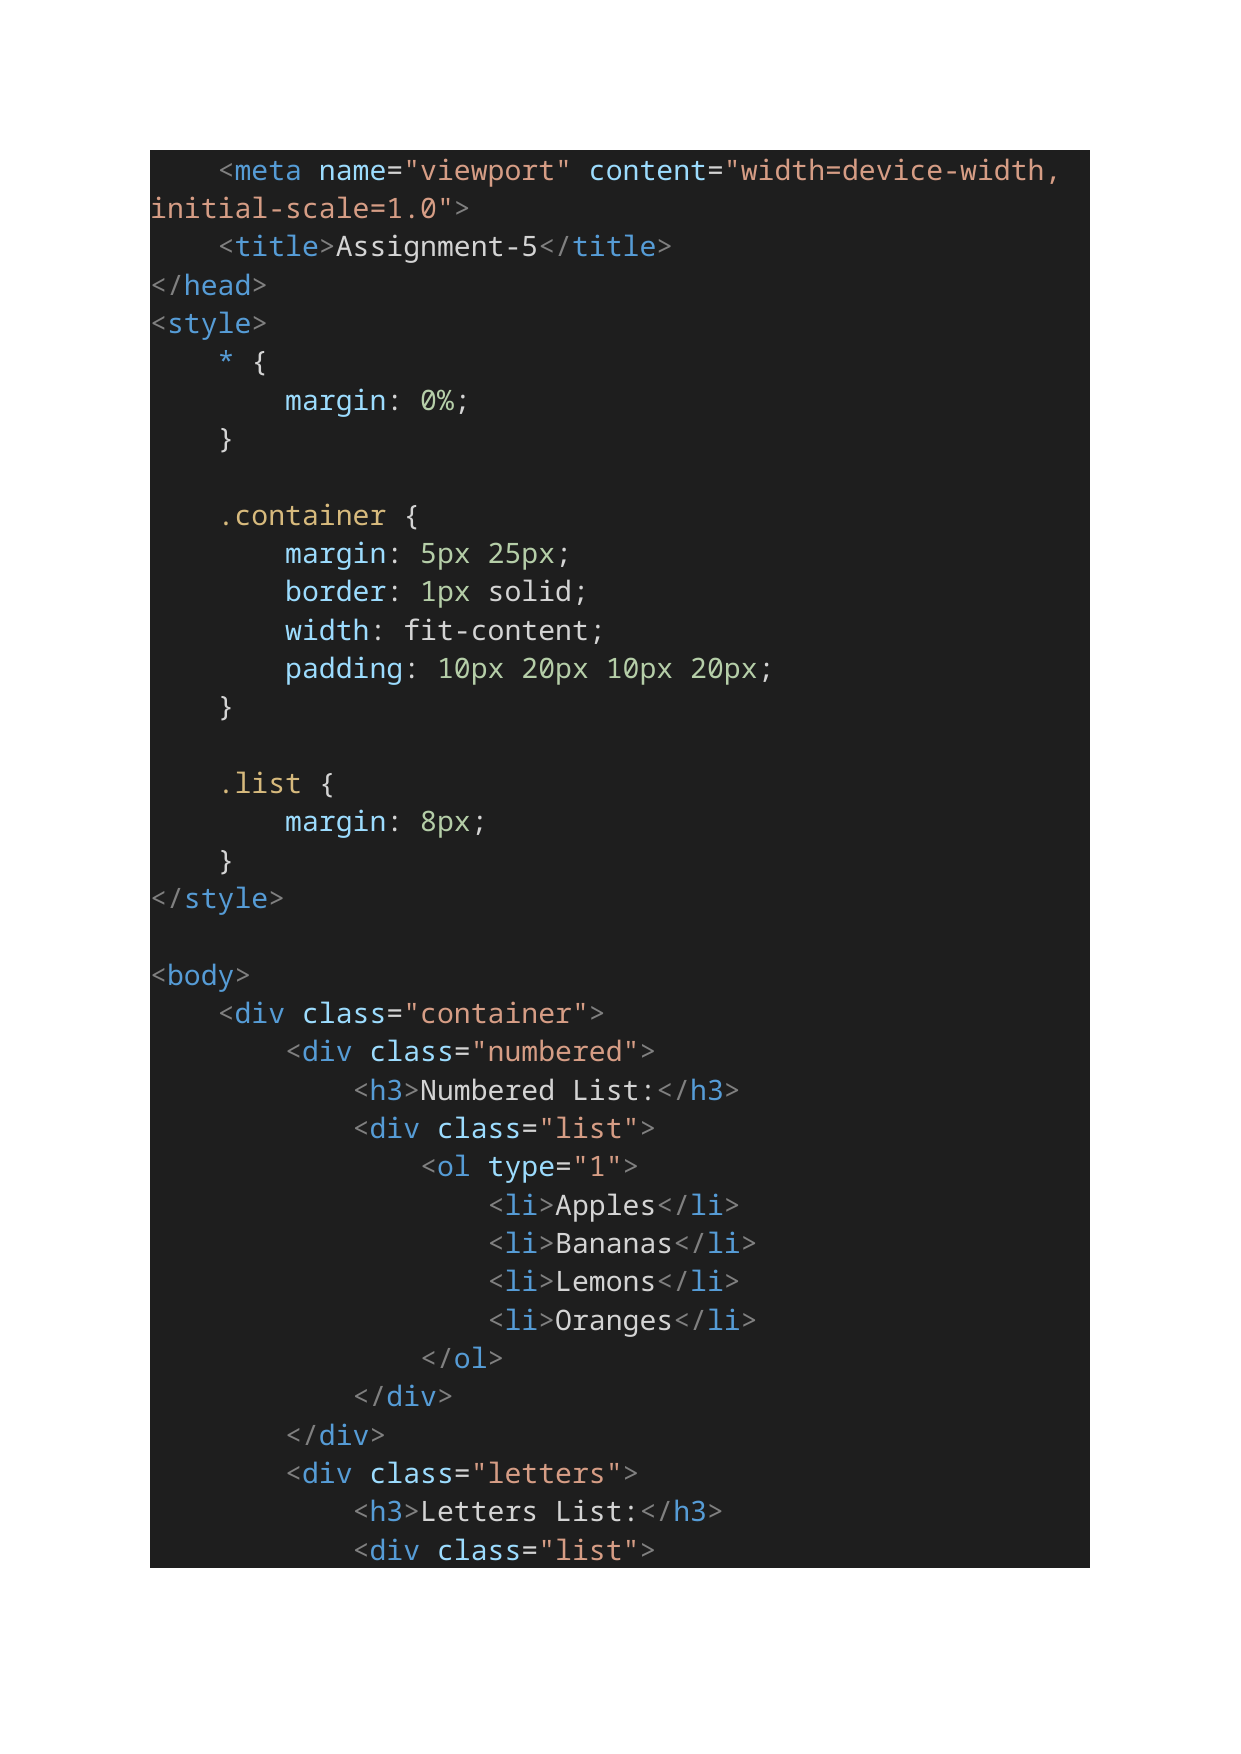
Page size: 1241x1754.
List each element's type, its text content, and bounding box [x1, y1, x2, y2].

text <h3>Numbered List:</h3> [150, 1070, 1090, 1108]
text margin: 0%; [150, 380, 1090, 418]
text <body> [150, 955, 1090, 993]
text margin: 8px; [150, 802, 1090, 840]
text <li>Lemons</li> [150, 1262, 1090, 1300]
text </head> [150, 265, 1090, 303]
text width: fit-content; [150, 610, 1090, 648]
text <div class="list"> [150, 1108, 1090, 1147]
text <div class="list"> [150, 1530, 1090, 1568]
text .container { [150, 495, 1090, 533]
text } [150, 840, 1090, 878]
text <div class="letters"> [150, 1453, 1090, 1492]
text <li>Oranges</li> [150, 1300, 1090, 1338]
text <li>Bananas</li> [150, 1223, 1090, 1262]
text <h3>Letters List:</h3> [150, 1492, 1090, 1530]
text * { [150, 342, 1090, 380]
text } [150, 687, 1090, 725]
text <style> [150, 303, 1090, 342]
text .list { [150, 763, 1090, 802]
text <meta name="viewport" content="width=device-width, initial-scale=1.0"> [150, 150, 1090, 227]
text margin: 5px 25px; [150, 533, 1090, 572]
text </div> [150, 1415, 1090, 1453]
text <div class="container"> [150, 993, 1090, 1032]
text padding: 10px 20px 10px 20px; [150, 648, 1090, 687]
text </style> [150, 878, 1090, 917]
text <div class="numbered"> [150, 1032, 1090, 1070]
text <title>Assignment-5</title> [150, 227, 1090, 265]
text <ol type="1"> [150, 1147, 1090, 1185]
text </div> [150, 1377, 1090, 1415]
text } [150, 418, 1090, 457]
text border: 1px solid; [150, 572, 1090, 610]
text </ol> [150, 1338, 1090, 1377]
text <li>Apples</li> [150, 1185, 1090, 1223]
